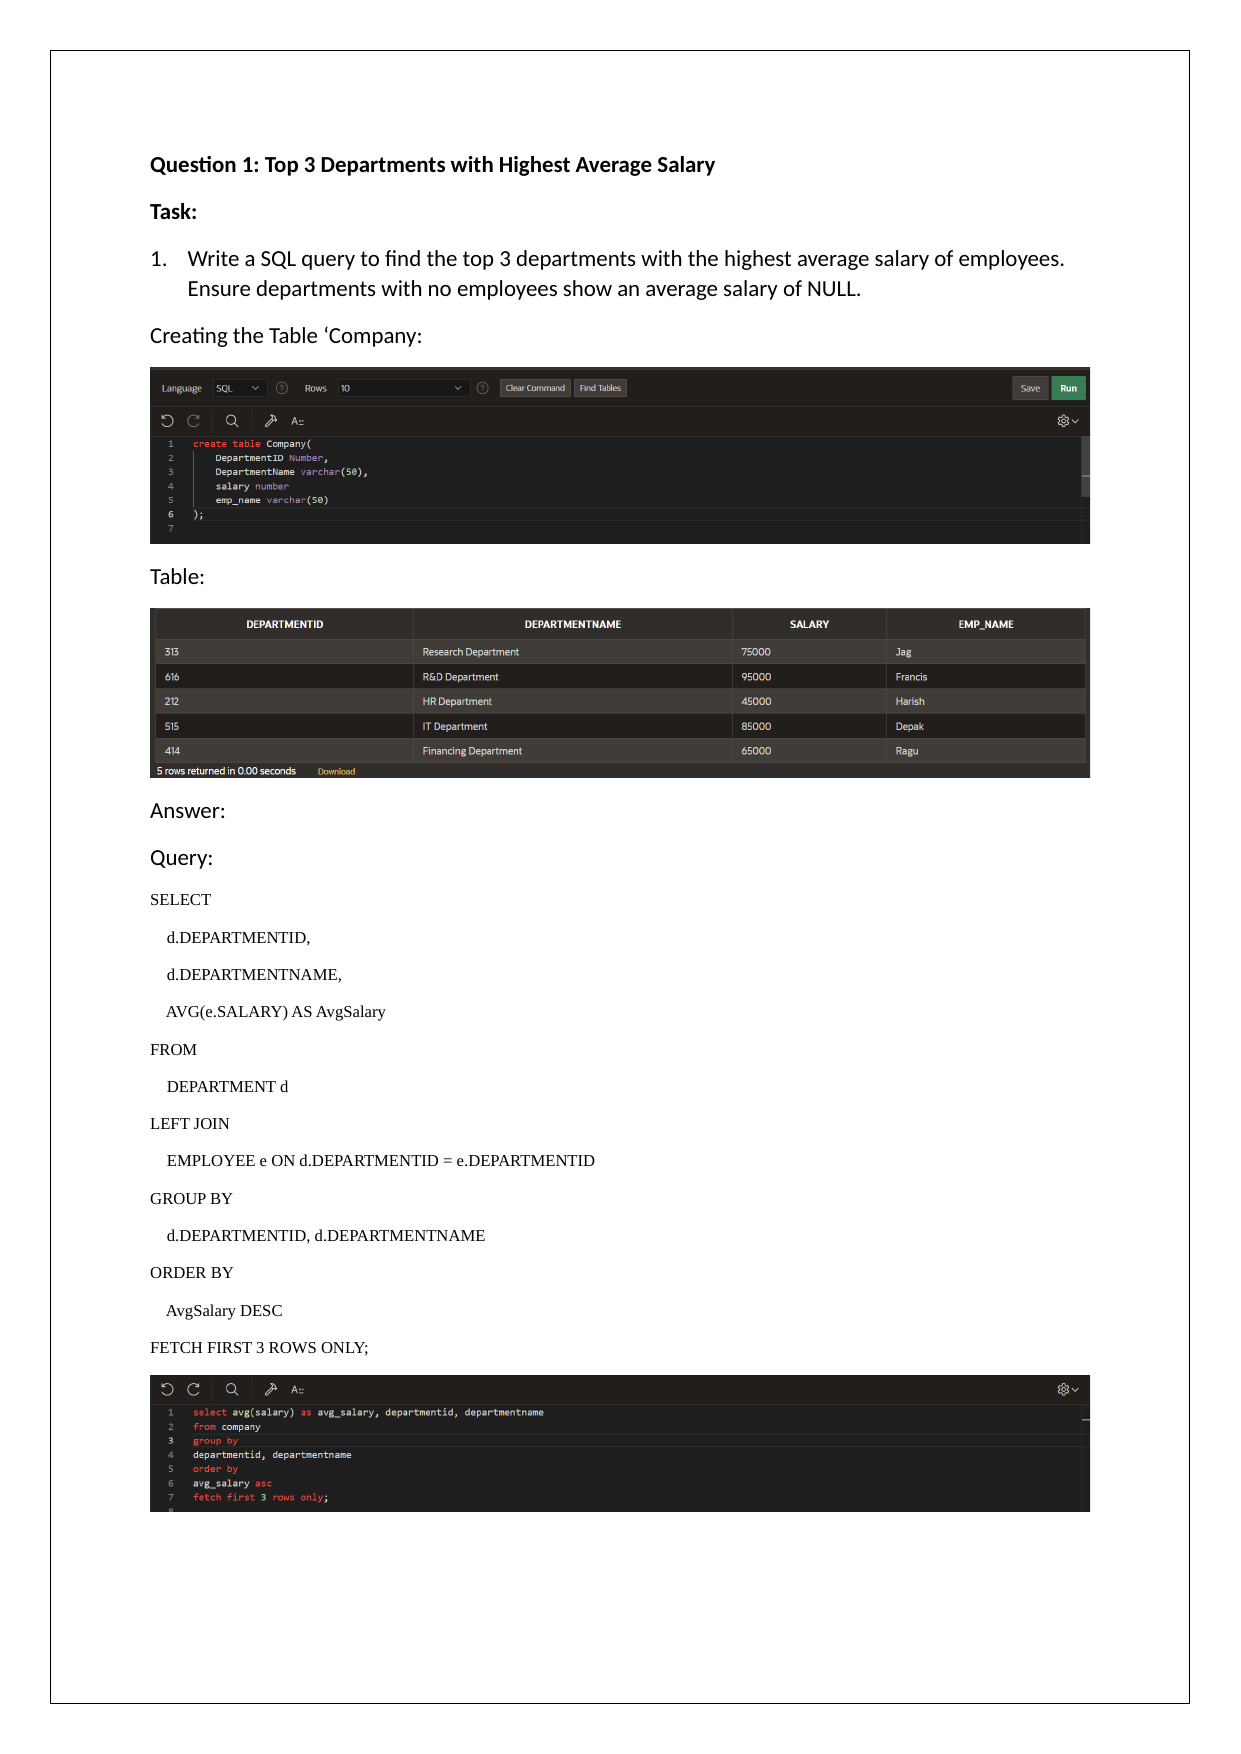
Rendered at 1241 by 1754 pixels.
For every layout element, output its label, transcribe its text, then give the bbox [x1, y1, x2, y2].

text Answer: [150, 796, 1090, 824]
text SELECT [150, 890, 1090, 909]
text Query: [150, 843, 1090, 871]
text d.DEPARTMENTID, [150, 927, 1090, 947]
text d.DEPARTMENTID, d.DEPARTMENTNAME [150, 1226, 1090, 1245]
text Task: [150, 197, 1090, 225]
picture [150, 1375, 1091, 1512]
text Question 1: Top 3 Departments with Highest Average Salary [150, 150, 1090, 178]
text d.DEPARTMENTNAME, [150, 965, 1090, 984]
text DEPARTMENT d [150, 1077, 1090, 1096]
text AvgSalary DESC [150, 1300, 1090, 1319]
text GROUP BY [150, 1188, 1090, 1208]
text Table: [150, 562, 1090, 590]
text EMPLOYEE e ON d.DEPARTMENTID = e.DEPARTMENTID [150, 1151, 1090, 1170]
text LEFT JOIN [150, 1114, 1090, 1133]
text FROM [150, 1039, 1090, 1058]
text ORDER BY [150, 1263, 1090, 1282]
list Write a SQL query to find the top 3 departments with the highest average salary of employees. Ensure departments with no employees show an average salary of NULL. [150, 244, 1090, 302]
picture [150, 367, 1091, 544]
picture [150, 608, 1091, 778]
text FETCH FIRST 3 ROWS ONLY; [150, 1338, 1090, 1357]
text AVG(e.SALARY) AS AvgSalary [150, 1002, 1090, 1021]
text Creating the Table ‘Company: [150, 321, 1090, 349]
